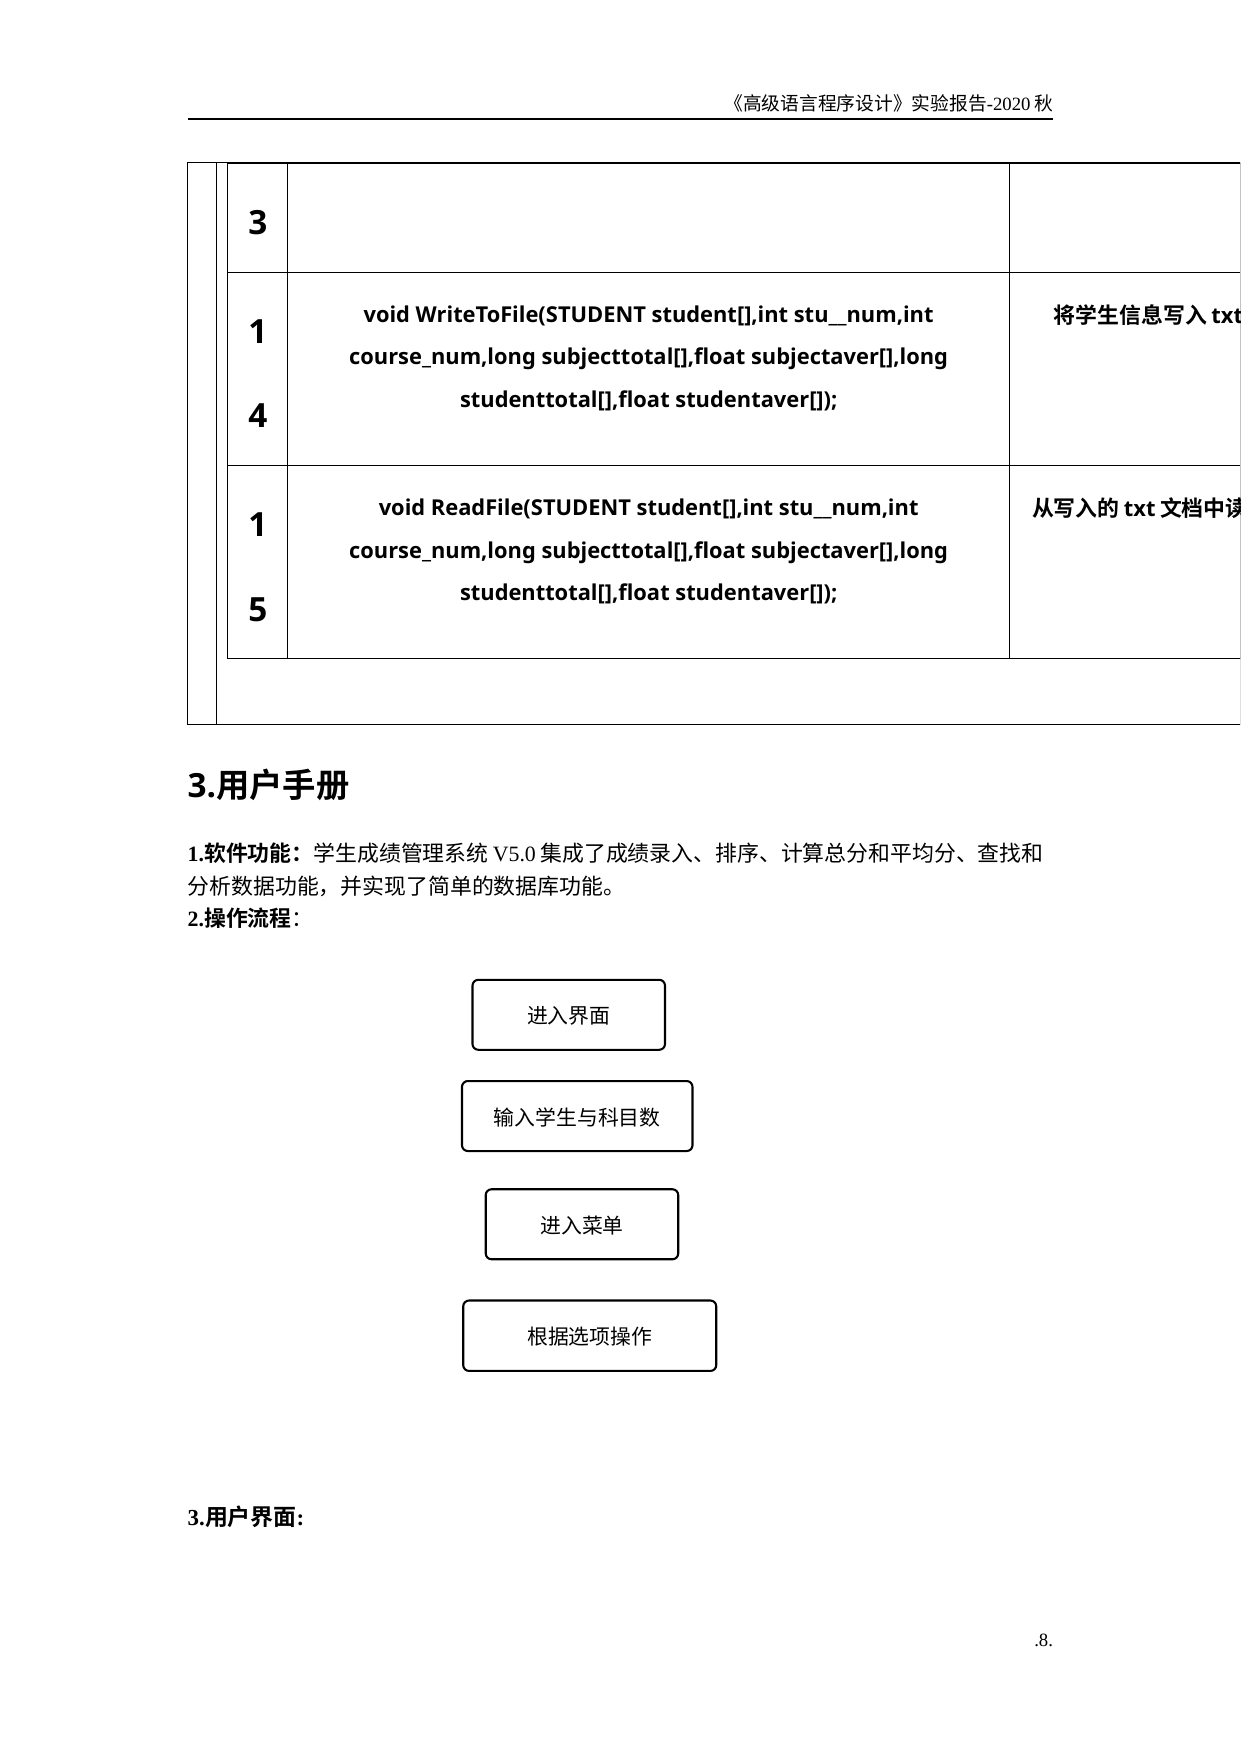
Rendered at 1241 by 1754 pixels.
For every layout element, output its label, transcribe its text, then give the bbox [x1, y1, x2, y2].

text 1.软件功能：学生成绩管理系统V5.0集成了成绩录入、排序、计算总分和平均分、查找和分析数据功能，并实现了简单的数据库功能。 [187, 836, 1053, 901]
subtitle 3.用户手册 [187, 750, 1053, 815]
text 2.操作流程： [187, 901, 1053, 1453]
text 3.用户界面: [187, 1483, 1053, 1548]
table_header [188, 163, 216, 724]
table_header [217, 163, 1240, 724]
